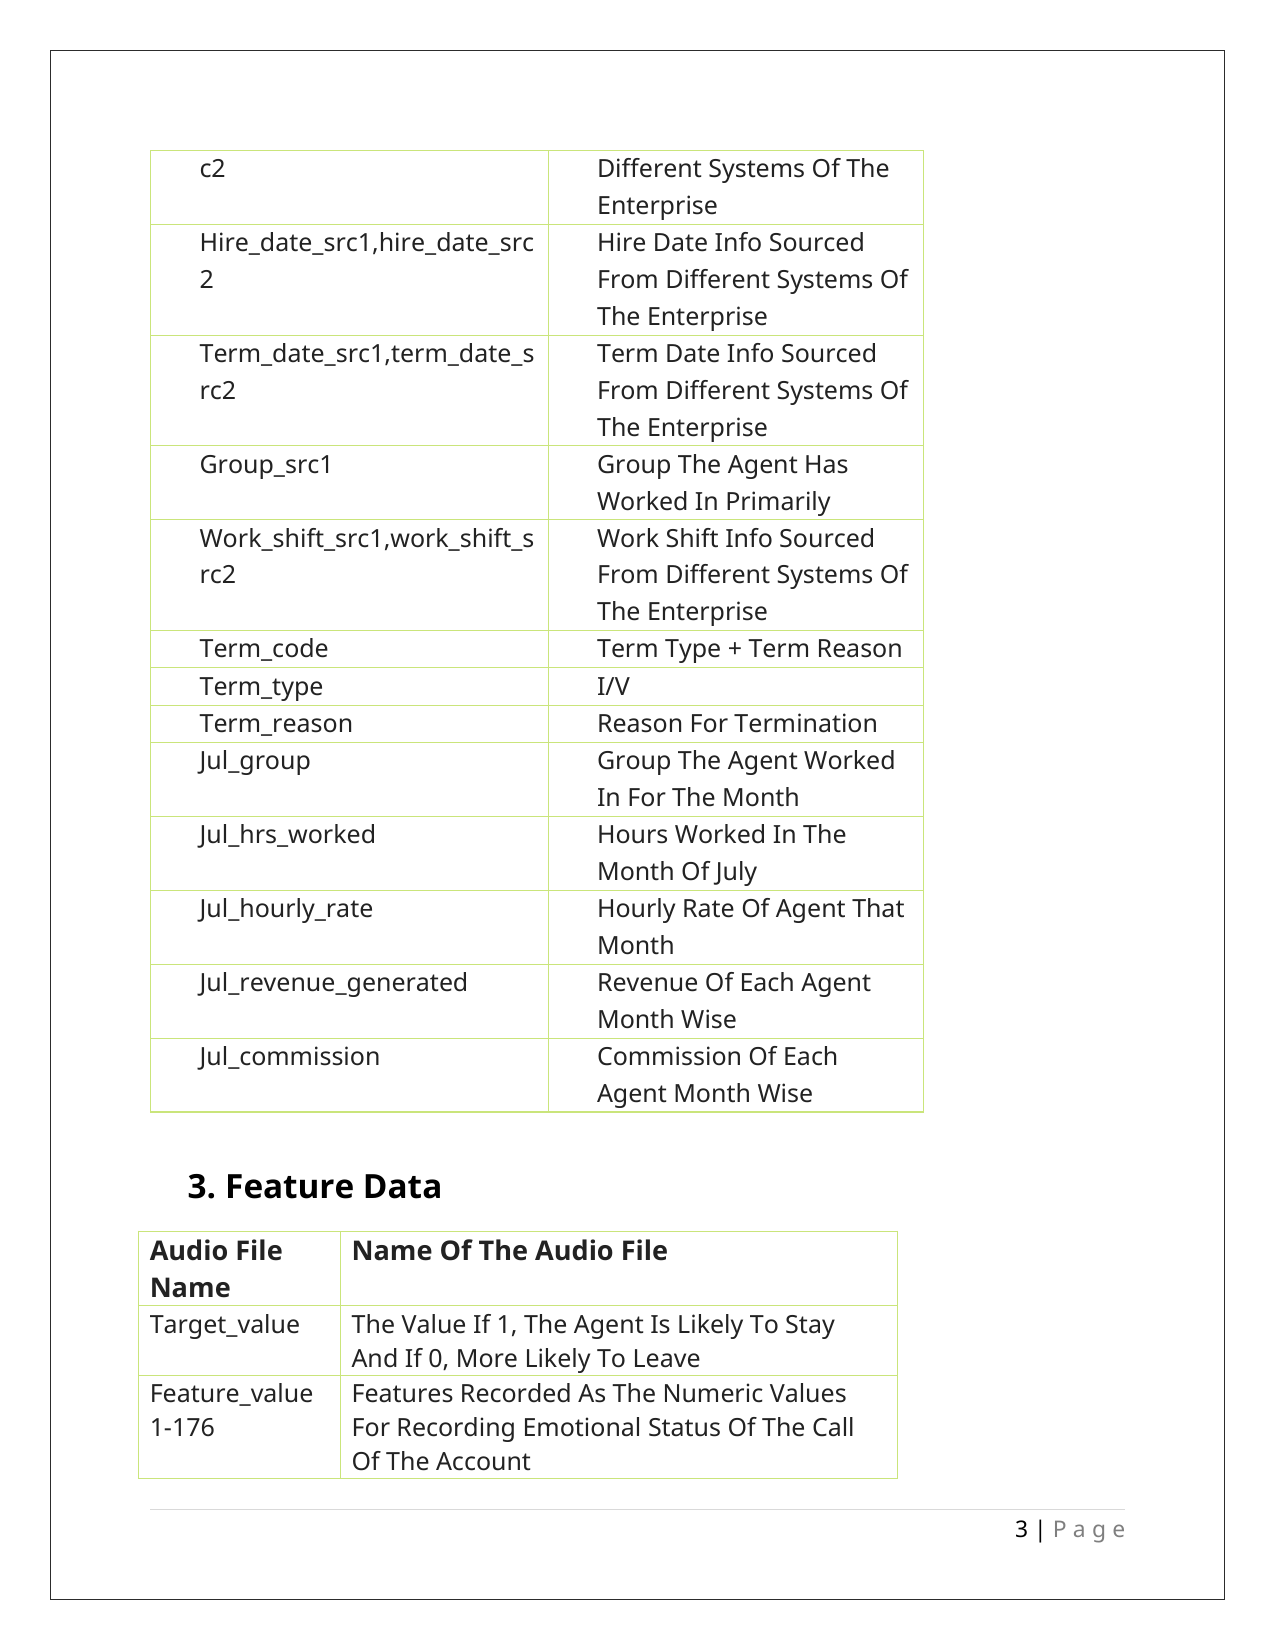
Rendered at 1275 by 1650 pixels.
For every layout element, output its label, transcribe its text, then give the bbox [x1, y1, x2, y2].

list Feature Data [187, 1163, 1125, 1208]
table_cell Commission Of Each Agent Month Wise [549, 1039, 923, 1111]
table_cell Revenue Of Each Agent Month Wise [549, 965, 923, 1037]
table_cell Jul_group [151, 743, 548, 816]
table_cell Jul_revenue_generated [151, 965, 548, 1037]
table_cell Hourly Rate Of Agent That Month [549, 891, 923, 963]
table_cell Jul_commission [151, 1039, 548, 1111]
table_cell Group The Agent Has Worked In Primarily [549, 446, 923, 519]
table_cell Term_reason [151, 706, 548, 742]
table_cell Hire Date Info Sourced From Different Systems Of The Enterprise [549, 225, 923, 335]
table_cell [549, 151, 923, 224]
table_header Audio File Name [139, 1232, 340, 1305]
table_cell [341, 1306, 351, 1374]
table_cell Hours Worked In The Month Of July [549, 817, 923, 889]
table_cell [151, 151, 548, 224]
table_cell Term Date Info Sourced From Different Systems Of The Enterprise [549, 336, 923, 445]
table_cell Term Type + Term Reason [549, 631, 923, 667]
table_cell Term_type [151, 668, 548, 704]
table_cell Features Recorded As The Numeric Values For Recording Emotional Status Of The Call Of The Account [531, 1376, 897, 1478]
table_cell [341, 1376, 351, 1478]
table_cell Term_code [151, 631, 548, 667]
table_cell The Value If 1, The Agent Is Likely To Stay And If 0, More Likely To Leave [701, 1306, 897, 1374]
table_cell Group The Agent Worked In For The Month [549, 743, 923, 816]
table_cell Target_value [139, 1306, 340, 1374]
table_cell Reason For Termination [549, 706, 923, 742]
table_cell Hire_date_src1,hire_date_src2 [151, 225, 548, 335]
table_cell Jul_hrs_worked [151, 817, 548, 889]
table_cell Work_shift_src1,work_shift_src2 [151, 520, 548, 630]
table_cell I/V [549, 668, 923, 704]
table_cell Jul_hourly_rate [151, 891, 548, 963]
table_header Name Of The Audio File [341, 1232, 897, 1305]
table_cell Term_date_src1,term_date_src2 [151, 336, 548, 445]
table_cell Group_src1 [151, 446, 548, 519]
table_cell Work Shift Info Sourced From Different Systems Of The Enterprise [549, 520, 923, 630]
table_cell Feature_value 1-176 [139, 1376, 340, 1478]
